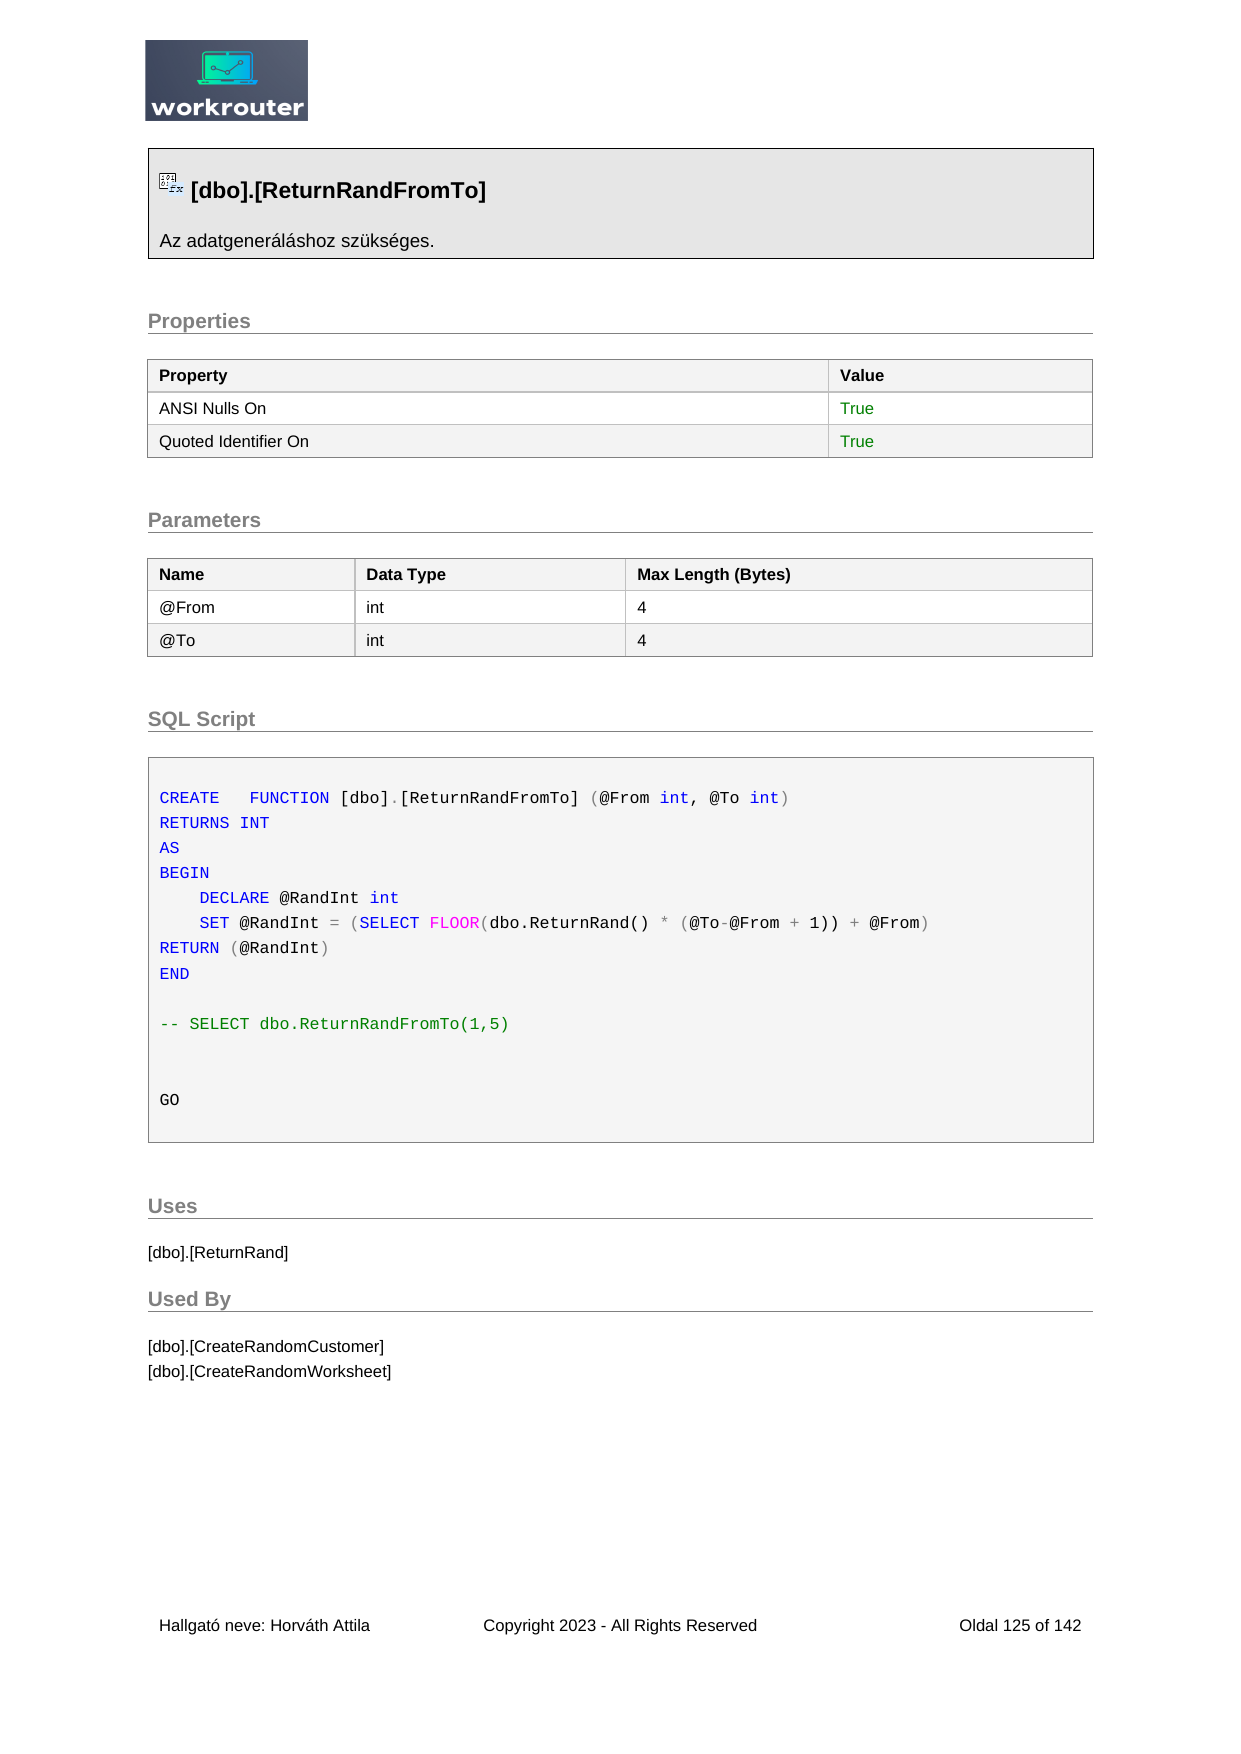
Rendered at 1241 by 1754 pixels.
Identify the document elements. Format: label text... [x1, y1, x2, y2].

text [dbo].[CreateRandomCustomer] [148, 1337, 1093, 1356]
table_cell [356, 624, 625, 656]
title Uses [148, 1194, 1093, 1218]
title SQL Script [148, 707, 1093, 731]
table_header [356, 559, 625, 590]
picture [159, 173, 185, 199]
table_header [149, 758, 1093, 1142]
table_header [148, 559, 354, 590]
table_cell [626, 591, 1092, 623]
text [dbo].[ReturnRand] [148, 1243, 1093, 1262]
title Used By [148, 1287, 1093, 1311]
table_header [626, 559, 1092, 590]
title Parameters [148, 508, 1093, 532]
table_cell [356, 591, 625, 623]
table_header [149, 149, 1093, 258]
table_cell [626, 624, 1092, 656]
text [dbo].[CreateRandomWorksheet] [148, 1362, 1093, 1381]
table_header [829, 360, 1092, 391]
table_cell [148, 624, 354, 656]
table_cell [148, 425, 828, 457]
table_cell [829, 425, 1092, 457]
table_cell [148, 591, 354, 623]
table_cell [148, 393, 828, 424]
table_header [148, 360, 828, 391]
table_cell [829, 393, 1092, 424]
title Properties [148, 309, 1093, 333]
